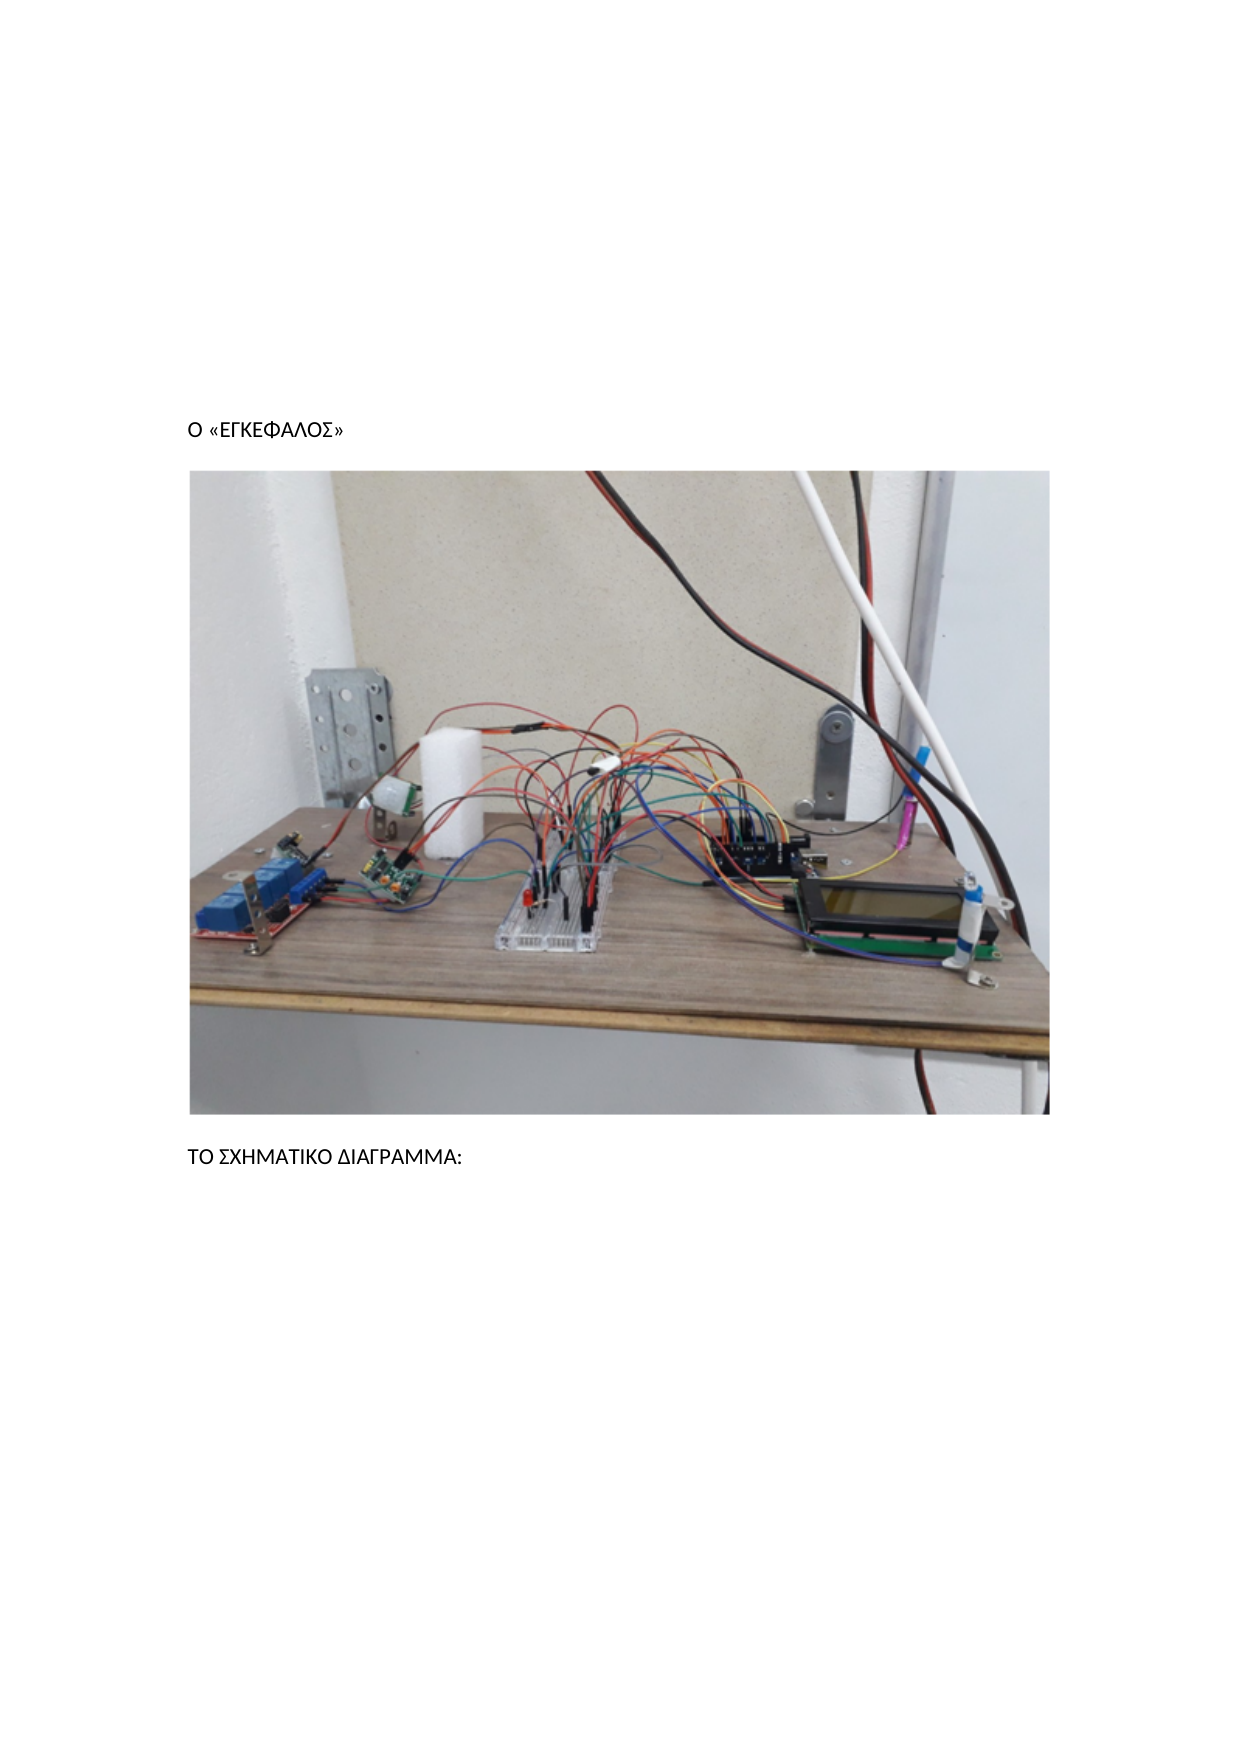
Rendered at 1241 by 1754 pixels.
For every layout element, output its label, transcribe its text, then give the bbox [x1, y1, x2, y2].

text Ο «ΕΓΚΕΦΑΛΟΣ» [187, 415, 1053, 443]
text ΤΟ ΣΧΗΜΑΤΙΚΟ ΔΙΑΓΡΑΜΜΑ: [187, 1142, 1053, 1170]
picture [187, 468, 1053, 1118]
